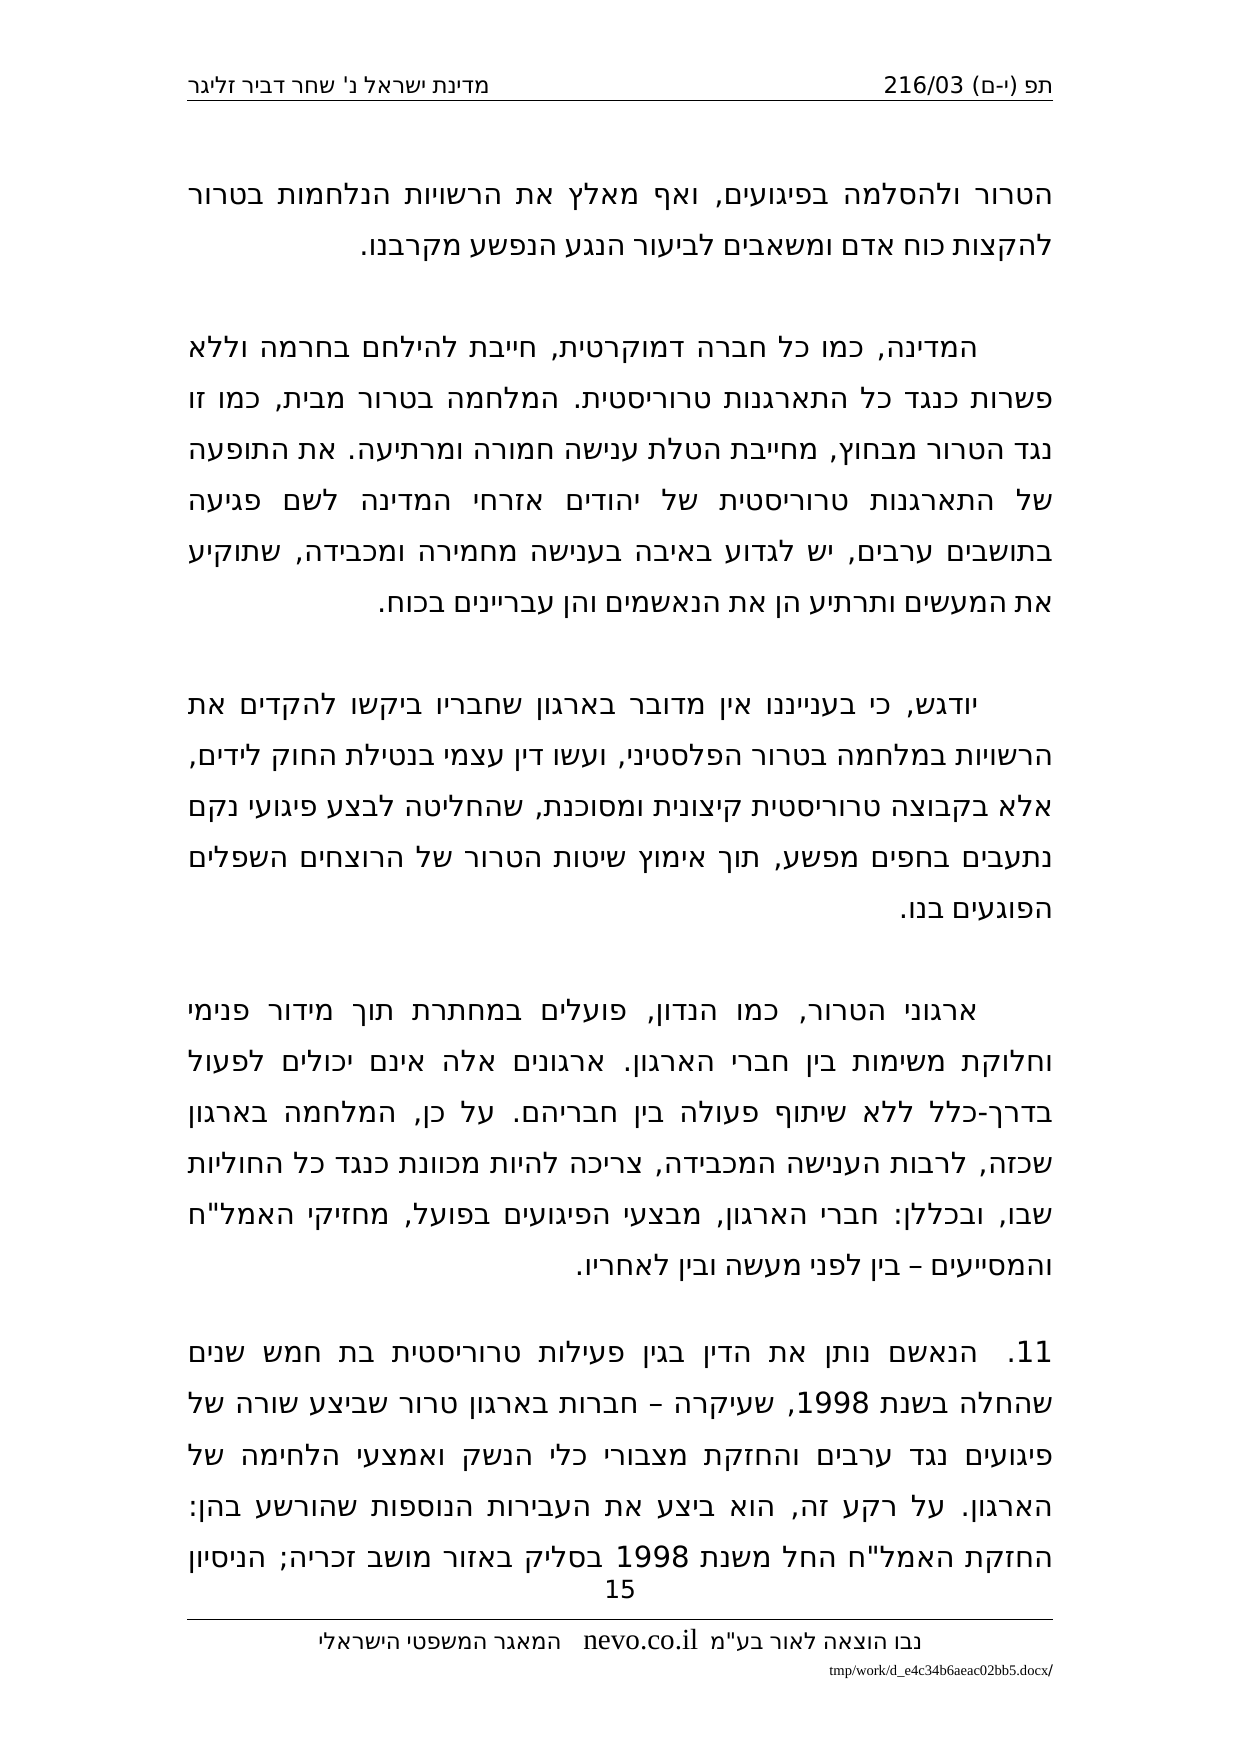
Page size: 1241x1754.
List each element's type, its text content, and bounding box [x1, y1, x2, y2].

text המדינה, כמו כל חברה דמוקרטית, חייבת להילחם בחרמה וללא פשרות כנגד כל התארגנות טרוריסטית. המלחמה בטרור מבית, כמו זו נגד הטרור מבחוץ, מחייבת הטלת ענישה חמורה ומרתיעה. את התופעה של התארגנות טרוריסטית של יהודים אזרחי המדינה לשם פגיעה בתושבים ערבים, יש לגדוע באיבה בענישה מחמירה ומכבידה, שתוקיע את המעשים ותרתיע הן את הנאשמים והן עבריינים בכוח. [187, 330, 1053, 619]
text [187, 177, 1053, 262]
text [187, 1336, 1053, 1574]
text יודגש, כי בענייננו אין מדובר בארגון שחבריו ביקשו להקדים את הרשויות במלחמה בטרור הפלסטיני, ועשו דין עצמי בנטילת החוק לידים, אלא בקבוצה טרוריסטית קיצונית ומסוכנת, שהחליטה לבצע פיגועי נקם נתעבים בחפים מפשע, תוך אימוץ שיטות הטרור של הרוצחים השפלים הפוגעים בנו.נ [187, 687, 1053, 926]
text ארגוני הטרור, כמו הנדון, פועלים במחתרת תוך מידור פנימי וחלוקת משימות בין חברי הארגון. ארגונים אלה אינם יכולים לפעול בדרך-כלל ללא שיתוף פעולה בין חבריהם. על כן, המלחמה בארגון שכזה, לרבות הענישה המכבידה, צריכה להיות מכוונת כנגד כל החוליות שבו, ובכללן: חברי הארגון, מבצעי הפיגועים בפועל, מחזיקי האמל"ח והמסייעים – בין לפני מעשה ובין לאחריו. [187, 993, 1053, 1283]
